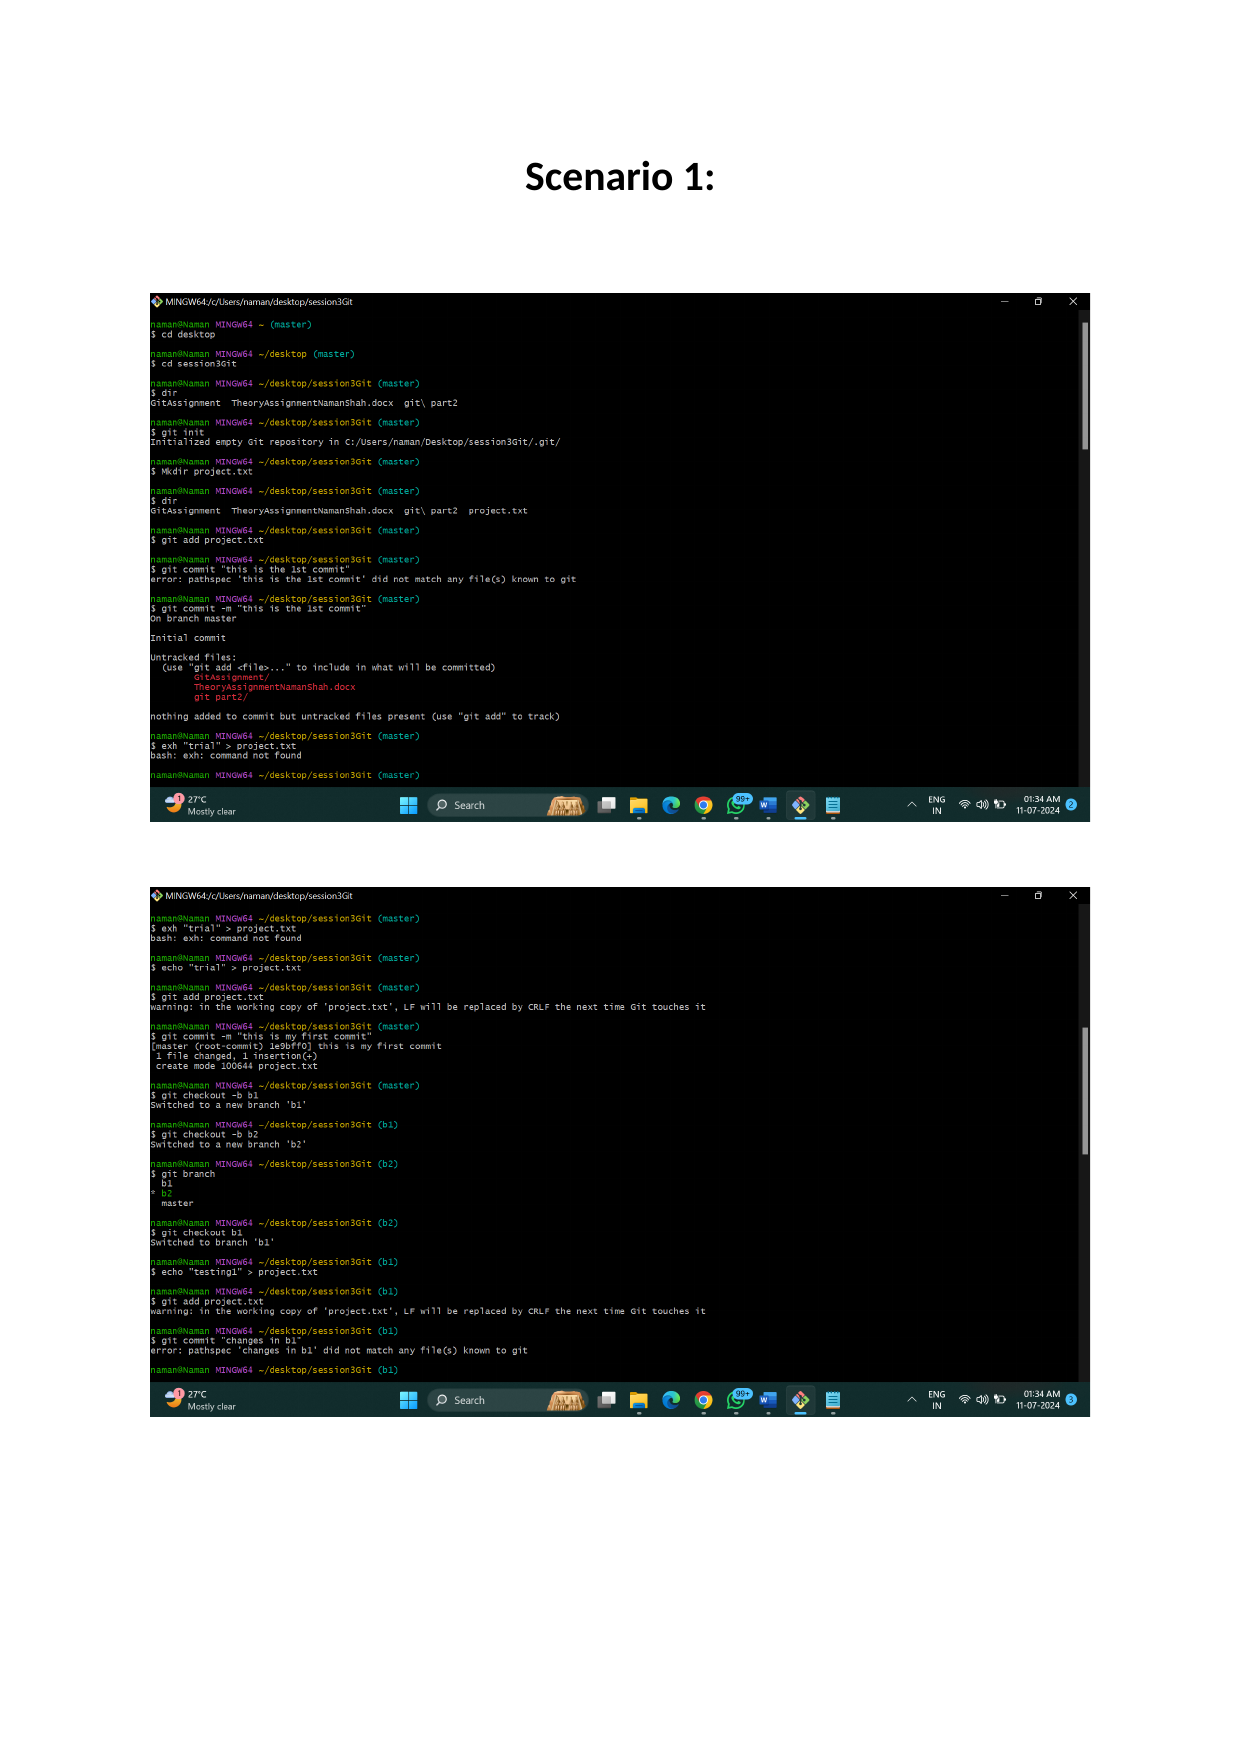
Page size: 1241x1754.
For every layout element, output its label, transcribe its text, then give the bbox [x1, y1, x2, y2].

text Scenario 1: [150, 150, 1090, 201]
picture [150, 293, 1091, 822]
picture [150, 887, 1091, 1417]
